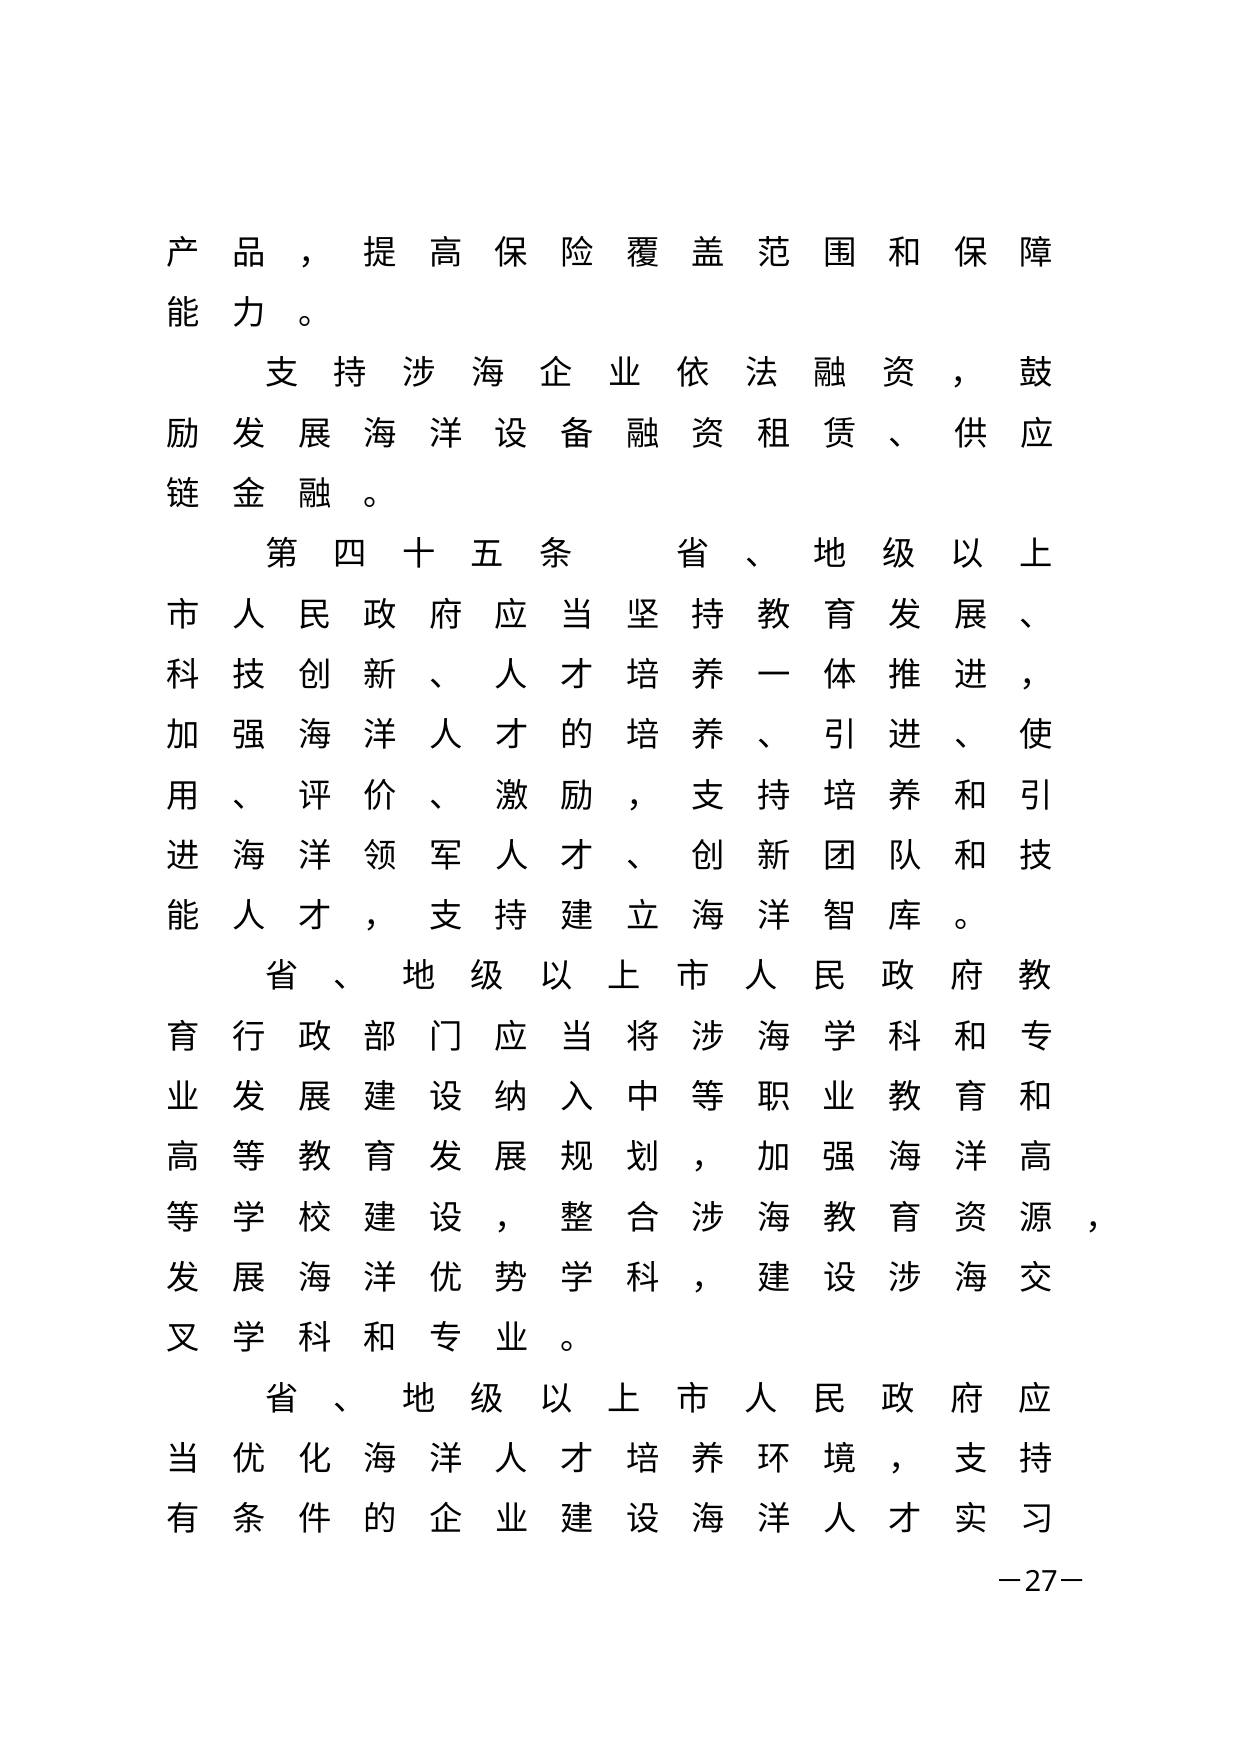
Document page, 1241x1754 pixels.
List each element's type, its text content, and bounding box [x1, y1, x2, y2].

text 省、地级以上市人民政府教育行政部门应当将涉海学科和专业发展建设纳入中等职业教育和高等教育发展规划，加强海洋高等学校建设，整合涉海教育资源，发展海洋优势学科，建设涉海交叉学科和专业。 [167, 943, 1085, 1365]
text 支持涉海企业依法融资，鼓励发展海洋设备融资租赁、供应链金融。 [167, 340, 1085, 521]
text 省、地级以上市人民政府应当优化海洋人才培养环境，支持有条件的企业建设海洋人才实习实训平台，推进产教融合。 [167, 1365, 1085, 1546]
text 第四十五条 省、地级以上市人民政府应当坚持教育发展、科技创新、人才培养一体推进，加强海洋人才的培养、引进、使用、评价、激励，支持培养和引进海洋领军人才、创新团队和技能人才，支持建立海洋智库。 [167, 521, 1085, 943]
text 鼓励保险机构丰富涉海保险产品，提高保险覆盖范围和保障能力。 [167, 219, 1085, 340]
